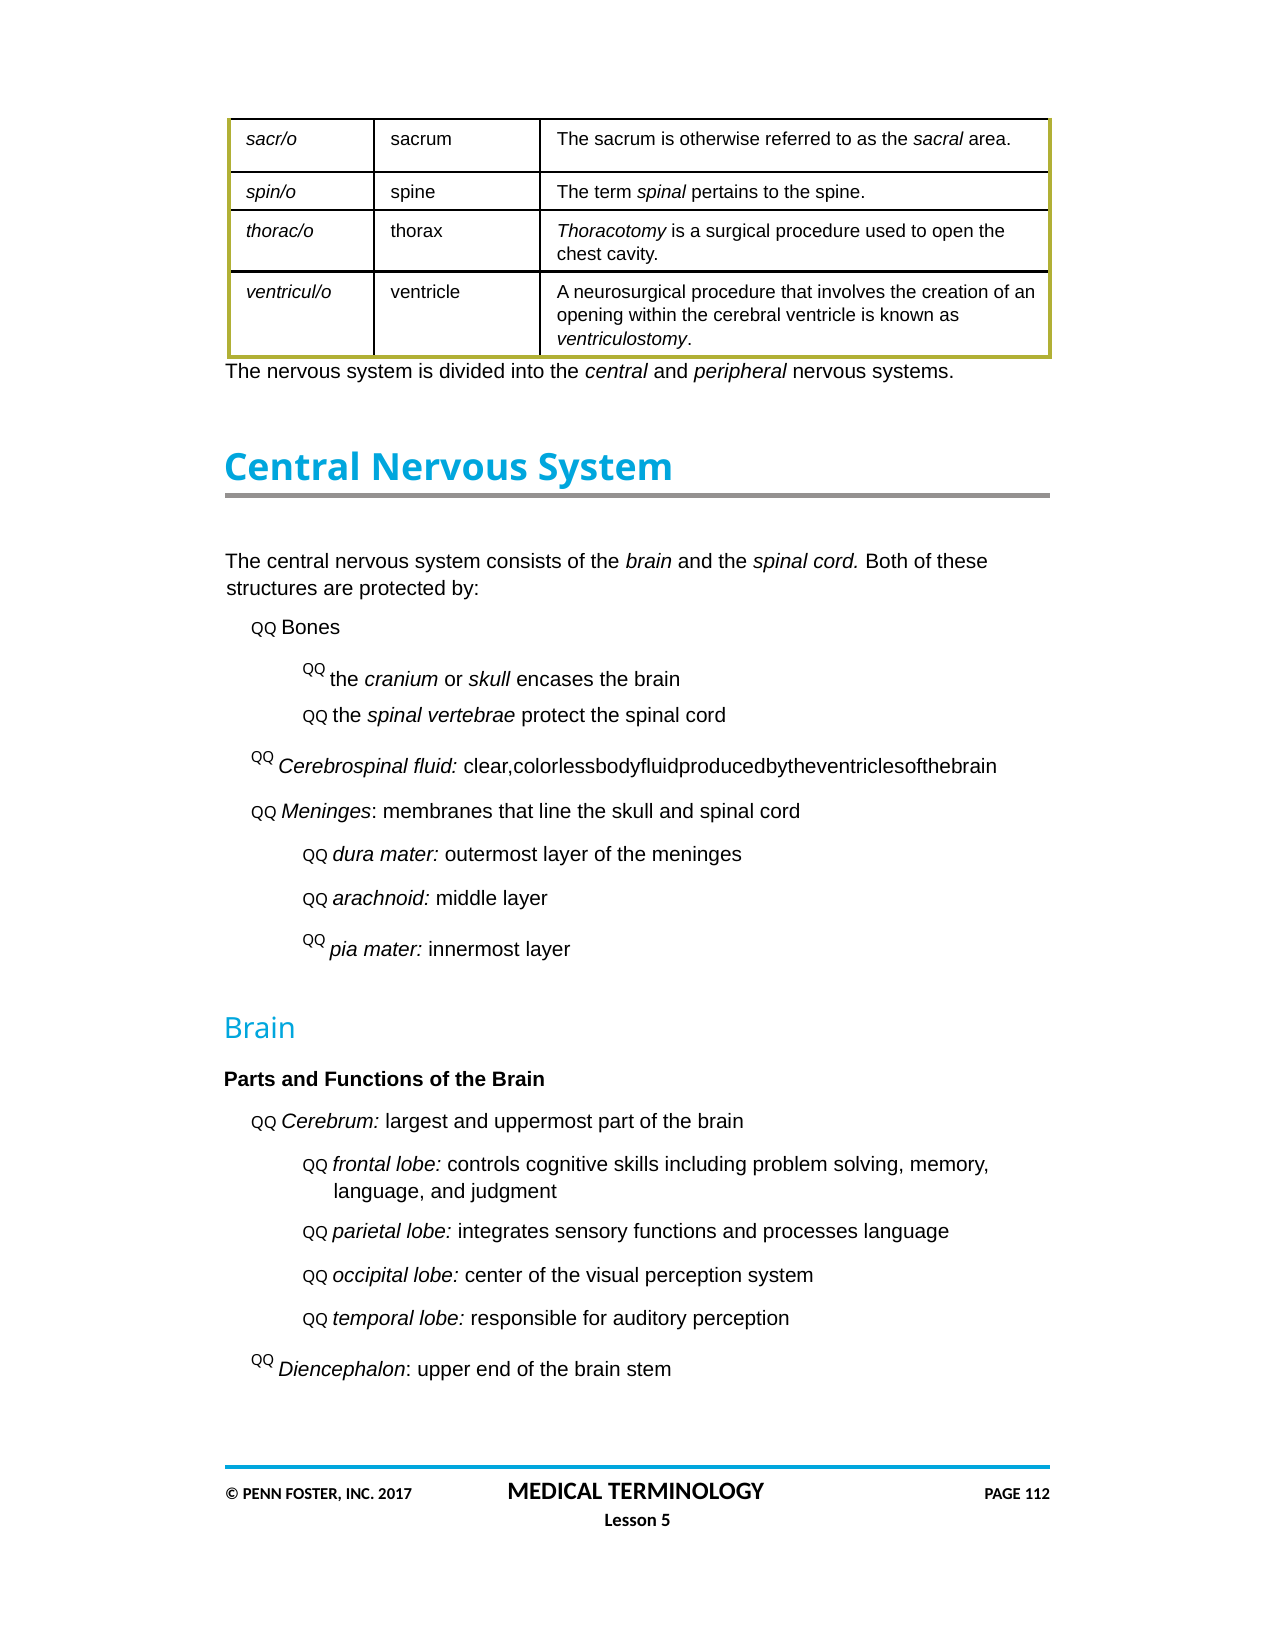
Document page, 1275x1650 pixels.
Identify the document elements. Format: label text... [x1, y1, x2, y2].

text QQ frontal lobe: controls cognitive skills including problem solving, memory, language, and judgment [302, 1152, 1049, 1203]
text QQ arachnoid: middle layer [302, 886, 1049, 910]
text QQ parietal lobe: integrates sensory functions and processes language [302, 1219, 1049, 1243]
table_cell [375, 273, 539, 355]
text QQ occipital lobe: center of the visual perception system [302, 1262, 1049, 1287]
text QQ Cerebrospinal fluid: clear,­colorless­body­fluid­produced­by­the­ventricles­of­thebrain [251, 746, 1050, 781]
text QQ the cranium or skull encases the brain [302, 658, 1049, 694]
text The central nervous system consists of the brain and the spinal cord. Both of these structures are protected by: [225, 549, 1049, 599]
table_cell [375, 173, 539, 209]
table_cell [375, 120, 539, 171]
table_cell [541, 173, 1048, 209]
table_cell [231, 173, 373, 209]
subtitle Brain [223, 1007, 1050, 1047]
subtitle Central Nervous System [223, 440, 1050, 491]
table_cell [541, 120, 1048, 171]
text The nervous system is divided into the central and peripheral nervous systems. [225, 359, 1049, 383]
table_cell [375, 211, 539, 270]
text Parts and Functions of the Brain [223, 1067, 1043, 1091]
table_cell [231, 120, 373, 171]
text QQ Cerebrum: largest and uppermost part of the brain [251, 1108, 1049, 1133]
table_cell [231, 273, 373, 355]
text QQ Diencephalon: upper end of the brain stem [251, 1349, 1049, 1384]
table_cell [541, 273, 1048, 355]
text QQ Meninges: membranes that line the skull and spinal cord [251, 799, 1049, 823]
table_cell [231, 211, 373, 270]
text QQ dura mater: outermost layer of the meninges [302, 842, 1049, 867]
text QQ temporal lobe: responsible for auditory perception [302, 1306, 1049, 1330]
text QQ pia mater: innermost layer [302, 929, 1049, 964]
text QQ Bones [251, 615, 1049, 640]
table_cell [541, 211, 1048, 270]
text QQ the spinal vertebrae protect the spinal cord [302, 702, 1049, 727]
